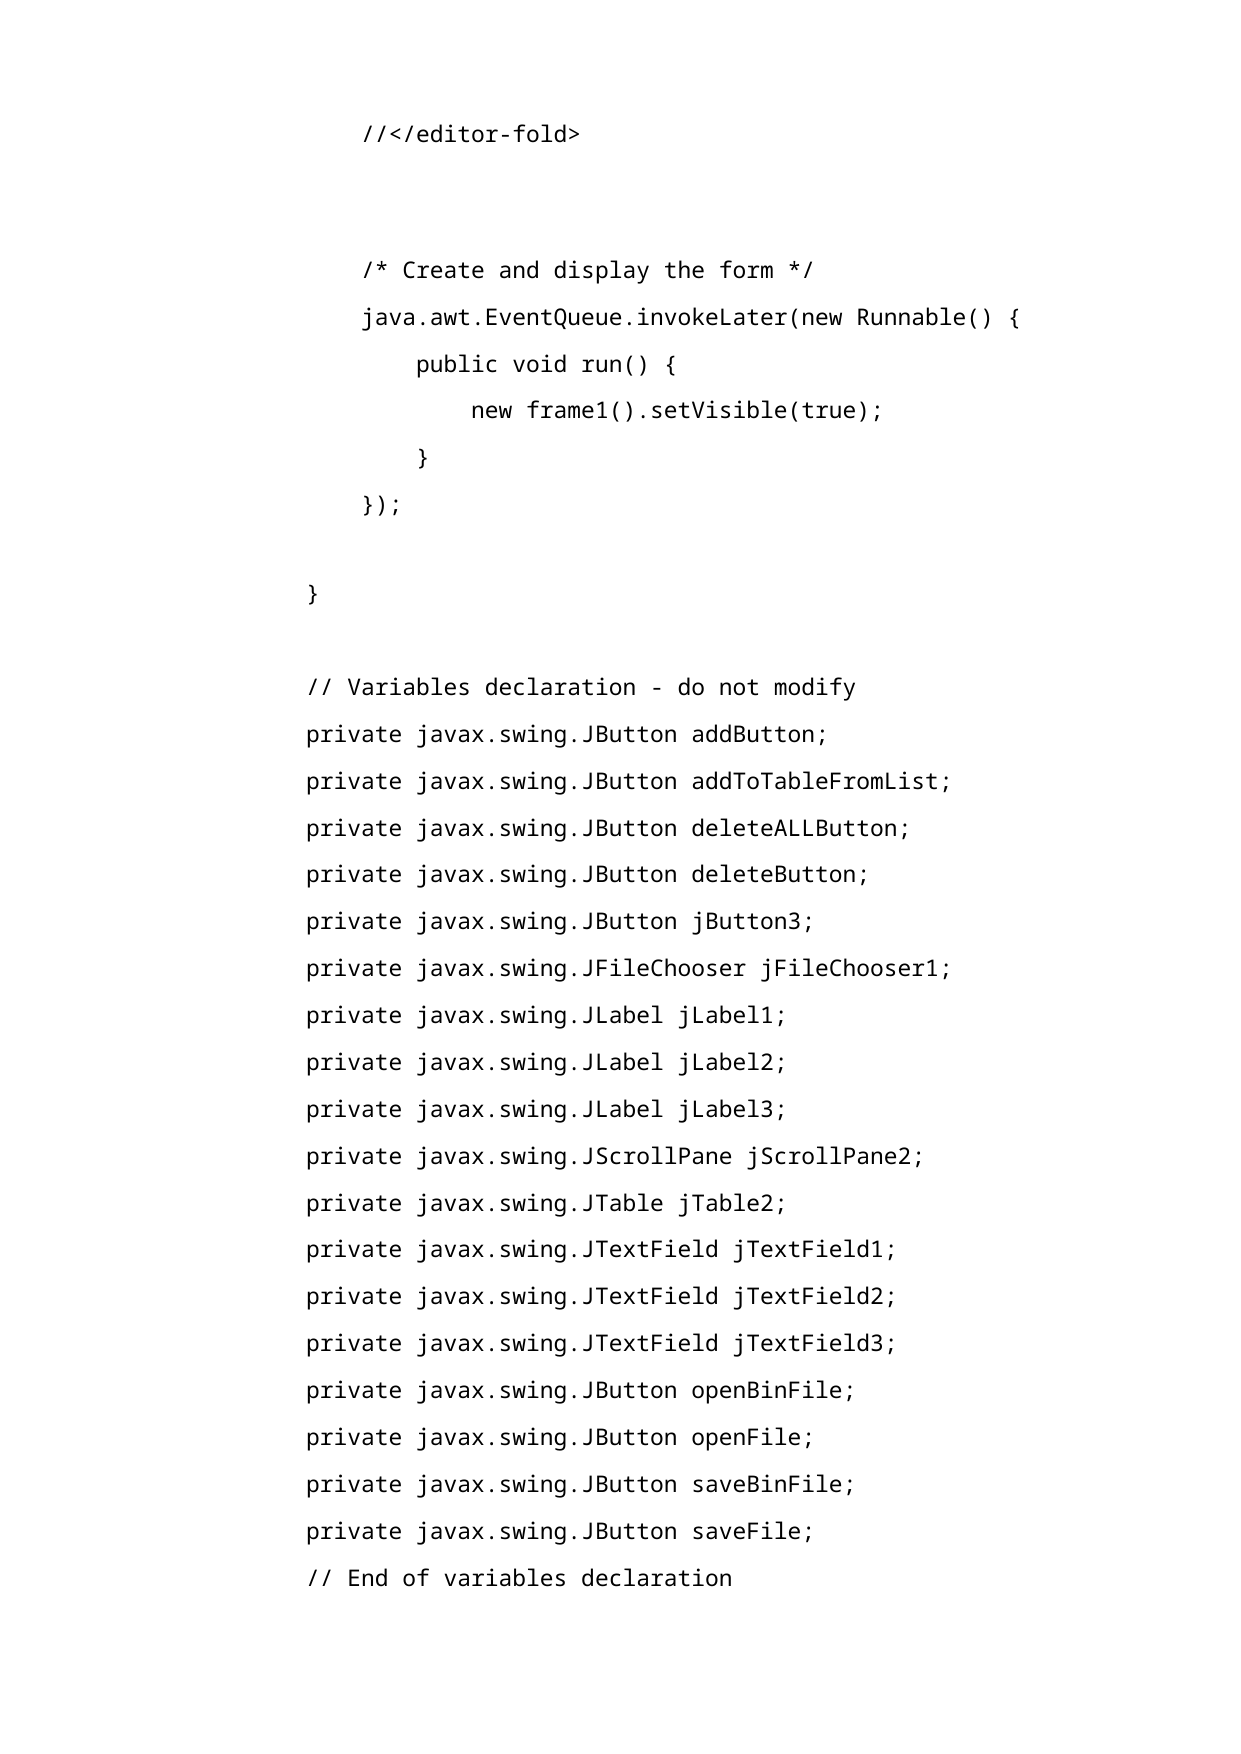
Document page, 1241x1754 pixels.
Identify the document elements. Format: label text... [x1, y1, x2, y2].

text private javax.swing.JButton jButton3; [177, 905, 1152, 936]
text /* Create and display the form */ [177, 254, 1152, 285]
text private javax.swing.JButton openFile; [177, 1421, 1152, 1452]
text private javax.swing.JTextField jTextField3; [177, 1327, 1152, 1358]
text private javax.swing.JTable jTable2; [177, 1186, 1152, 1218]
text }); [177, 488, 1152, 519]
text private javax.swing.JButton addButton; [177, 718, 1152, 749]
text public void run() { [177, 348, 1152, 379]
text } [177, 577, 1152, 608]
text } [177, 441, 1152, 473]
text java.awt.EventQueue.invokeLater(new Runnable() { [177, 301, 1152, 332]
text private javax.swing.JLabel jLabel2; [177, 1046, 1152, 1077]
text private javax.swing.JLabel jLabel3; [177, 1093, 1152, 1124]
text private javax.swing.JButton openBinFile; [177, 1374, 1152, 1405]
text private javax.swing.JTextField jTextField2; [177, 1280, 1152, 1311]
text private javax.swing.JFileChooser jFileChooser1; [177, 952, 1152, 983]
text private javax.swing.JButton addToTableFromList; [177, 764, 1152, 796]
text private javax.swing.JButton saveBinFile; [177, 1468, 1152, 1499]
text // Variables declaration - do not modify [177, 671, 1152, 702]
text private javax.swing.JButton deleteButton; [177, 858, 1152, 889]
text private javax.swing.JButton deleteALLButton; [177, 811, 1152, 843]
text new frame1().setVisible(true); [177, 394, 1152, 426]
text // End of variables declaration [177, 1561, 1152, 1593]
text //</editor-fold> [177, 118, 1152, 149]
text private javax.swing.JLabel jLabel1; [177, 999, 1152, 1030]
text private javax.swing.JButton saveFile; [177, 1514, 1152, 1546]
text private javax.swing.JScrollPane jScrollPane2; [177, 1139, 1152, 1171]
text private javax.swing.JTextField jTextField1; [177, 1233, 1152, 1264]
